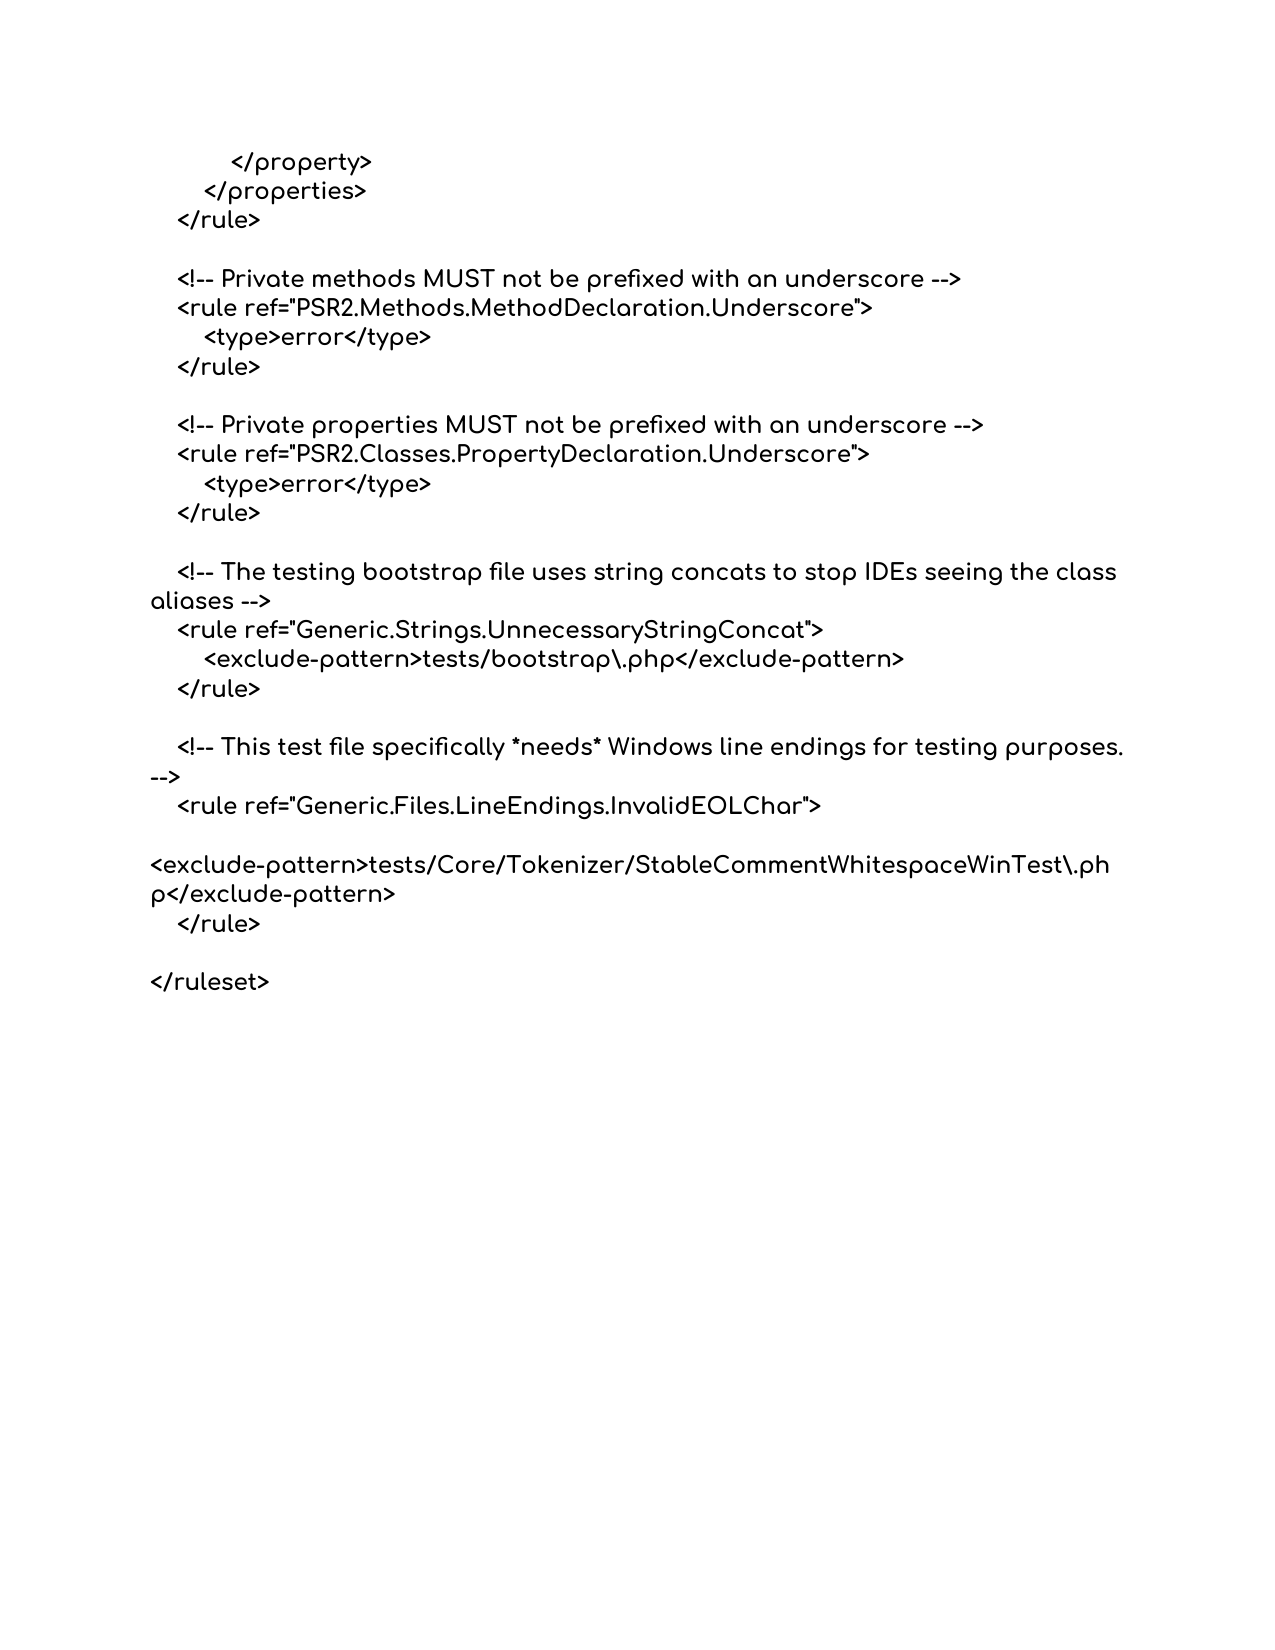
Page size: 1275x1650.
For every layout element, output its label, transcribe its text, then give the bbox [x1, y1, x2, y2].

text </rule> [150, 355, 1125, 380]
text <type>error</type> [150, 472, 1125, 497]
text </rule> [150, 208, 1125, 234]
text <rule ref="Generic.Files.LineEndings.InvalidEOLChar"> [150, 794, 1125, 819]
text <!-- The testing bootstrap file uses string concats to stop IDEs seeing the class aliases --> [150, 560, 1125, 614]
text <!-- Private properties MUST not be prefixed with an underscore --> [150, 413, 1125, 439]
text <!-- Private methods MUST not be prefixed with an underscore --> [150, 267, 1125, 293]
text <!-- This test file specifically *needs* Windows line endings for testing purposes. --> [150, 735, 1125, 790]
text </rule> [150, 912, 1125, 937]
text <rule ref="Generic.Strings.UnnecessaryStringConcat"> [150, 618, 1125, 644]
text <rule ref="PSR2.Classes.PropertyDeclaration.Underscore"> [150, 443, 1125, 468]
text </property> [150, 150, 1125, 176]
text <exclude-pattern>tests/Core/Tokenizer/StableCommentWhitespaceWinTest\.php</exclude-pattern> [150, 823, 1125, 908]
text </properties> [150, 179, 1125, 205]
text </rule> [150, 677, 1125, 702]
text <rule ref="PSR2.Methods.MethodDeclaration.Underscore"> [150, 296, 1125, 322]
text </ruleset> [150, 970, 1125, 996]
text <type>error</type> [150, 326, 1125, 351]
text <exclude-pattern>tests/bootstrap\.php</exclude-pattern> [150, 648, 1125, 673]
text </rule> [150, 501, 1125, 527]
